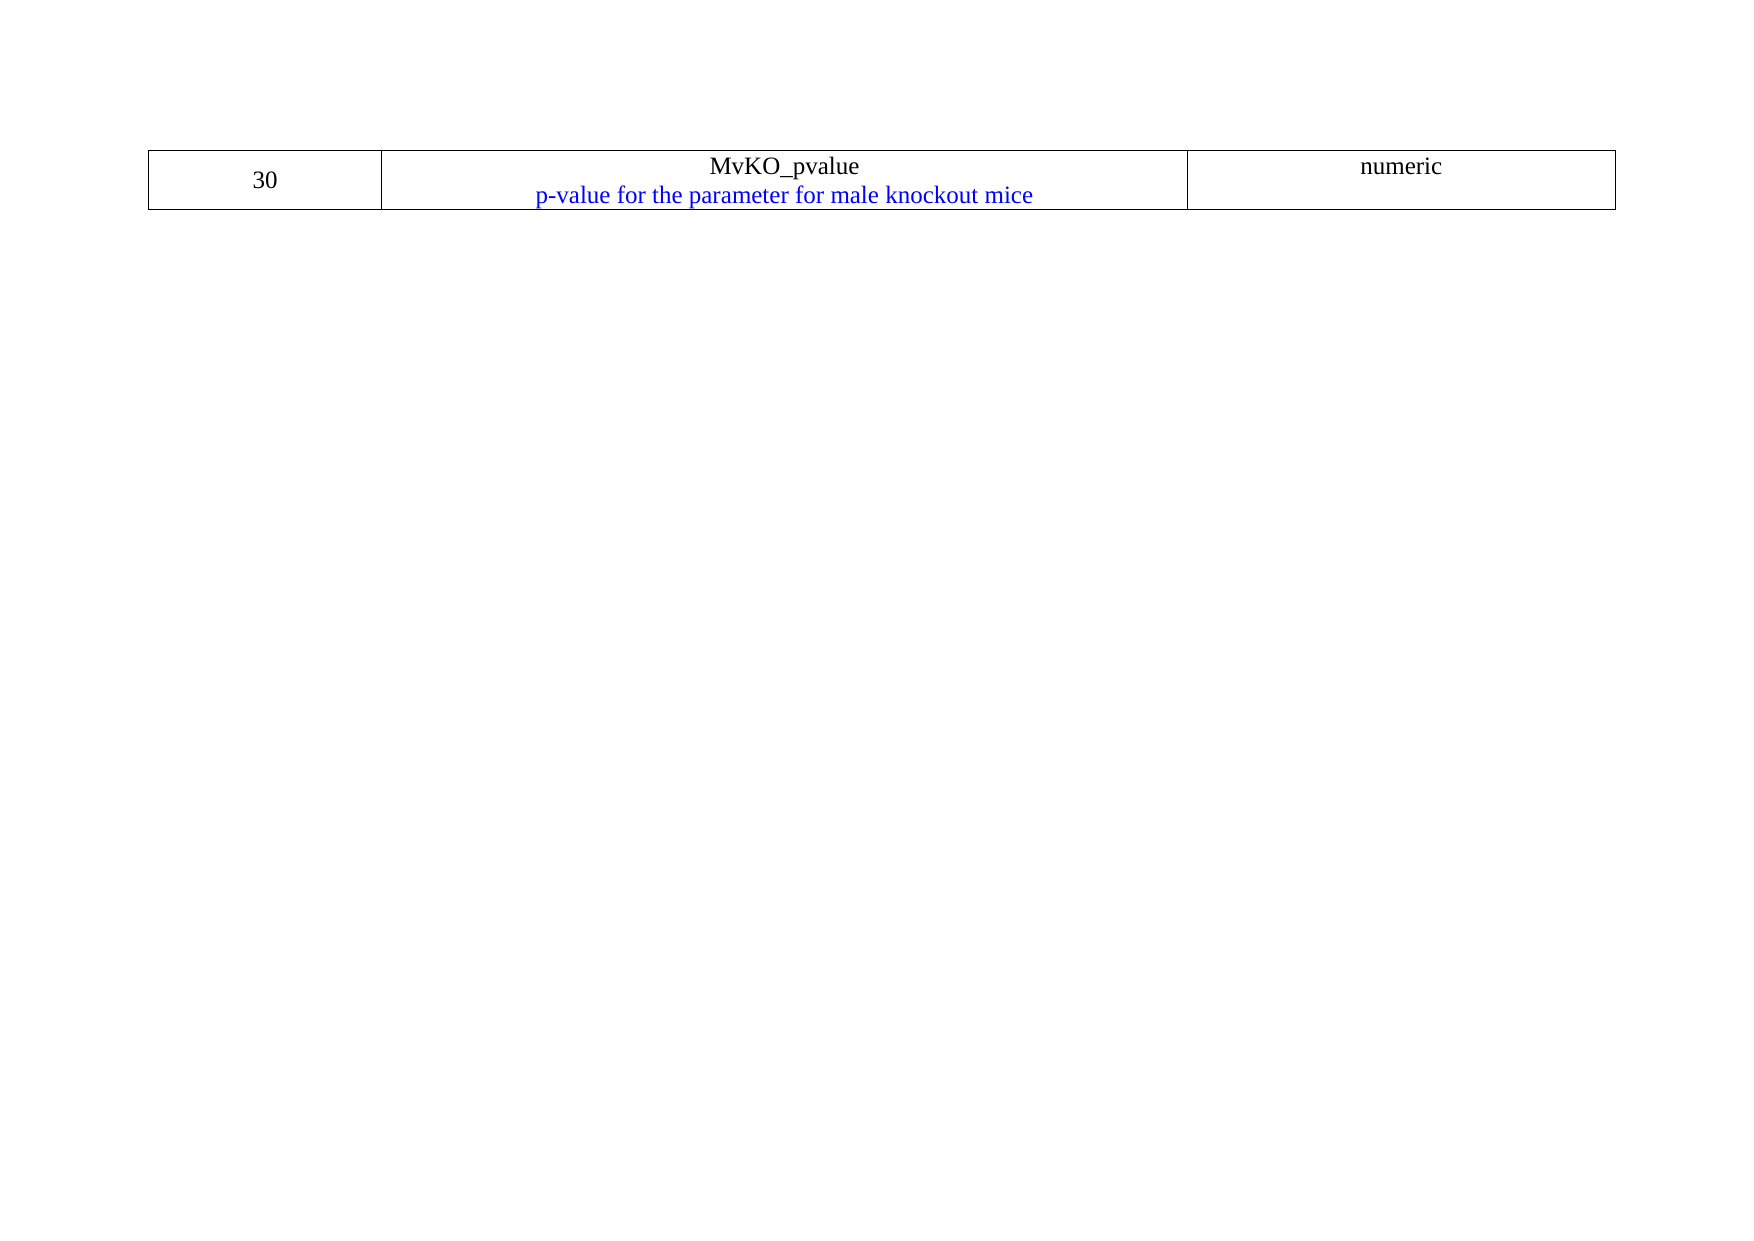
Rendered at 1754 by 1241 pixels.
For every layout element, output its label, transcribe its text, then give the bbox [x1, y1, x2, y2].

table_cell MvKO_pvalue p-value for the parameter for male knockout mice [382, 151, 1187, 208]
table_cell 30 [149, 151, 381, 208]
table_cell numeric [1188, 151, 1615, 208]
